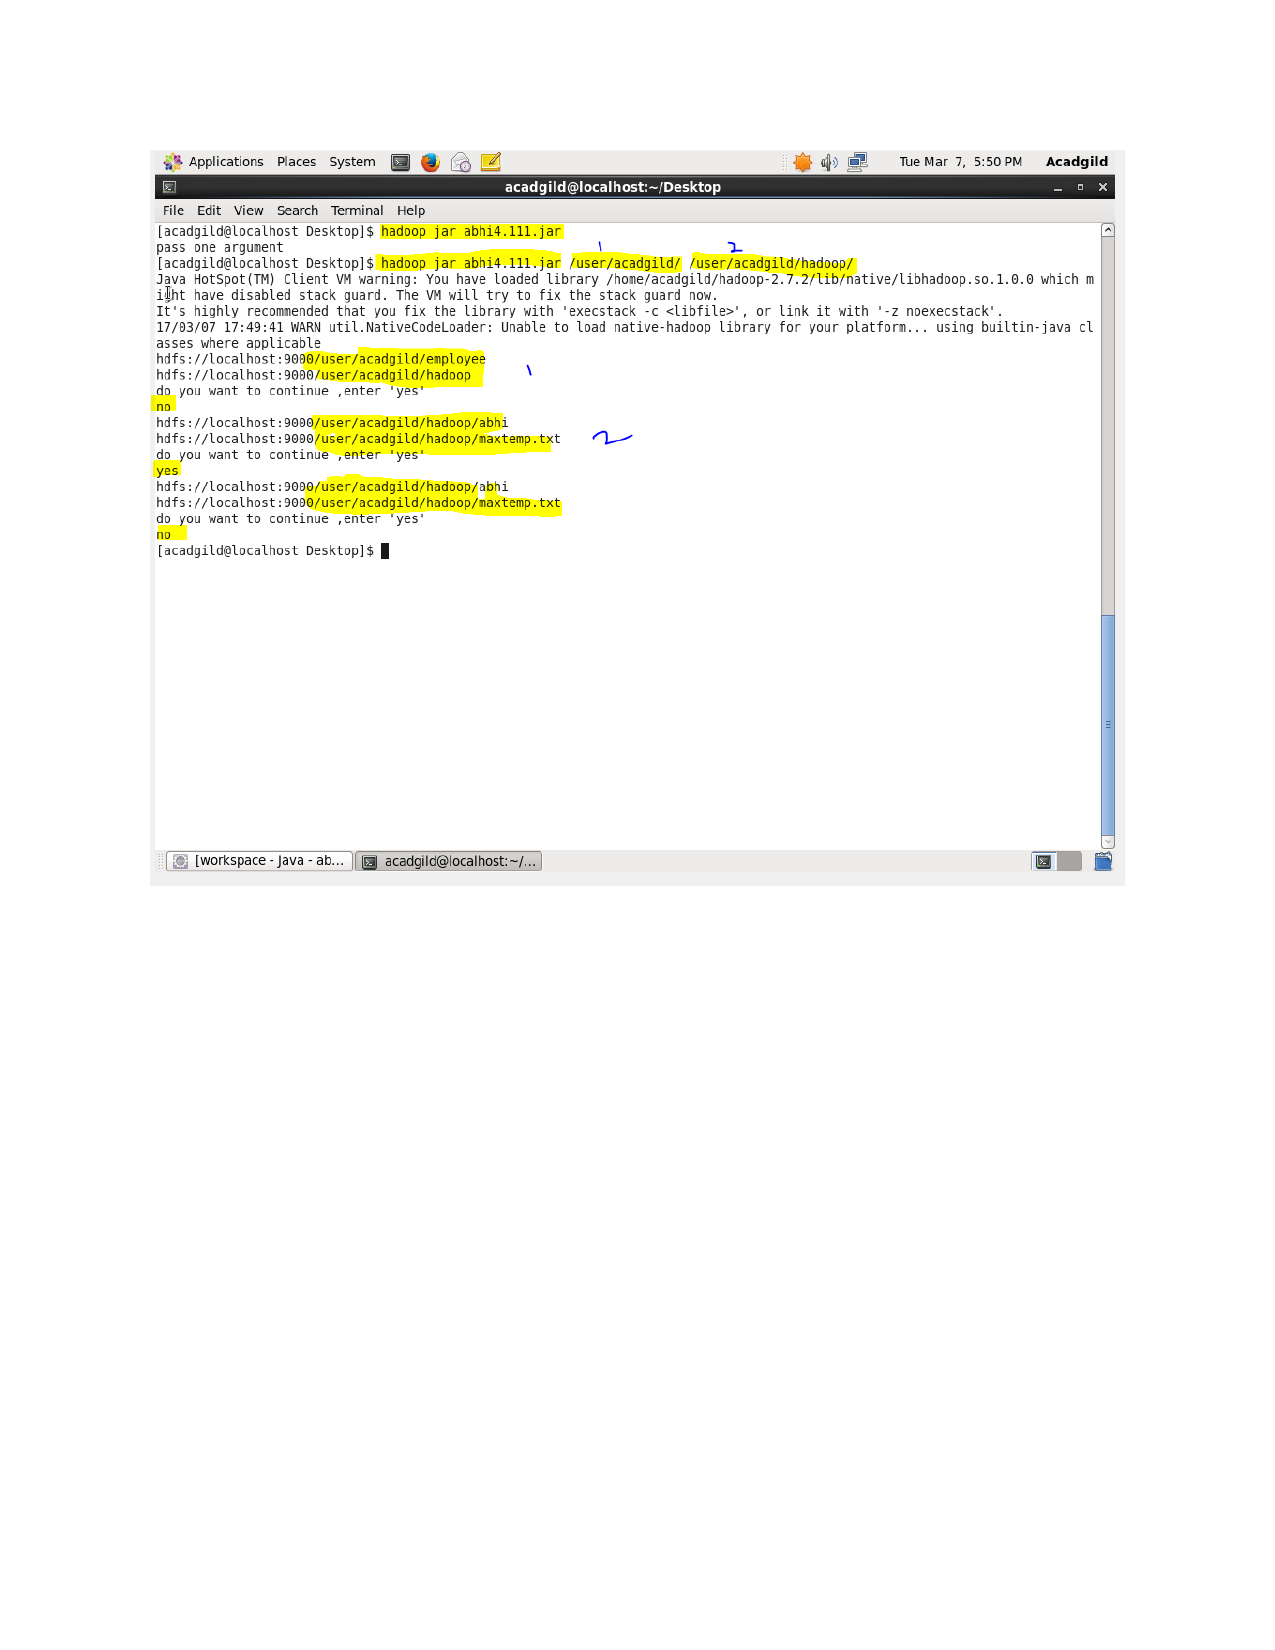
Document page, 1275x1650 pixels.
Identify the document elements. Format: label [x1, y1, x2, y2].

picture [150, 150, 1125, 886]
